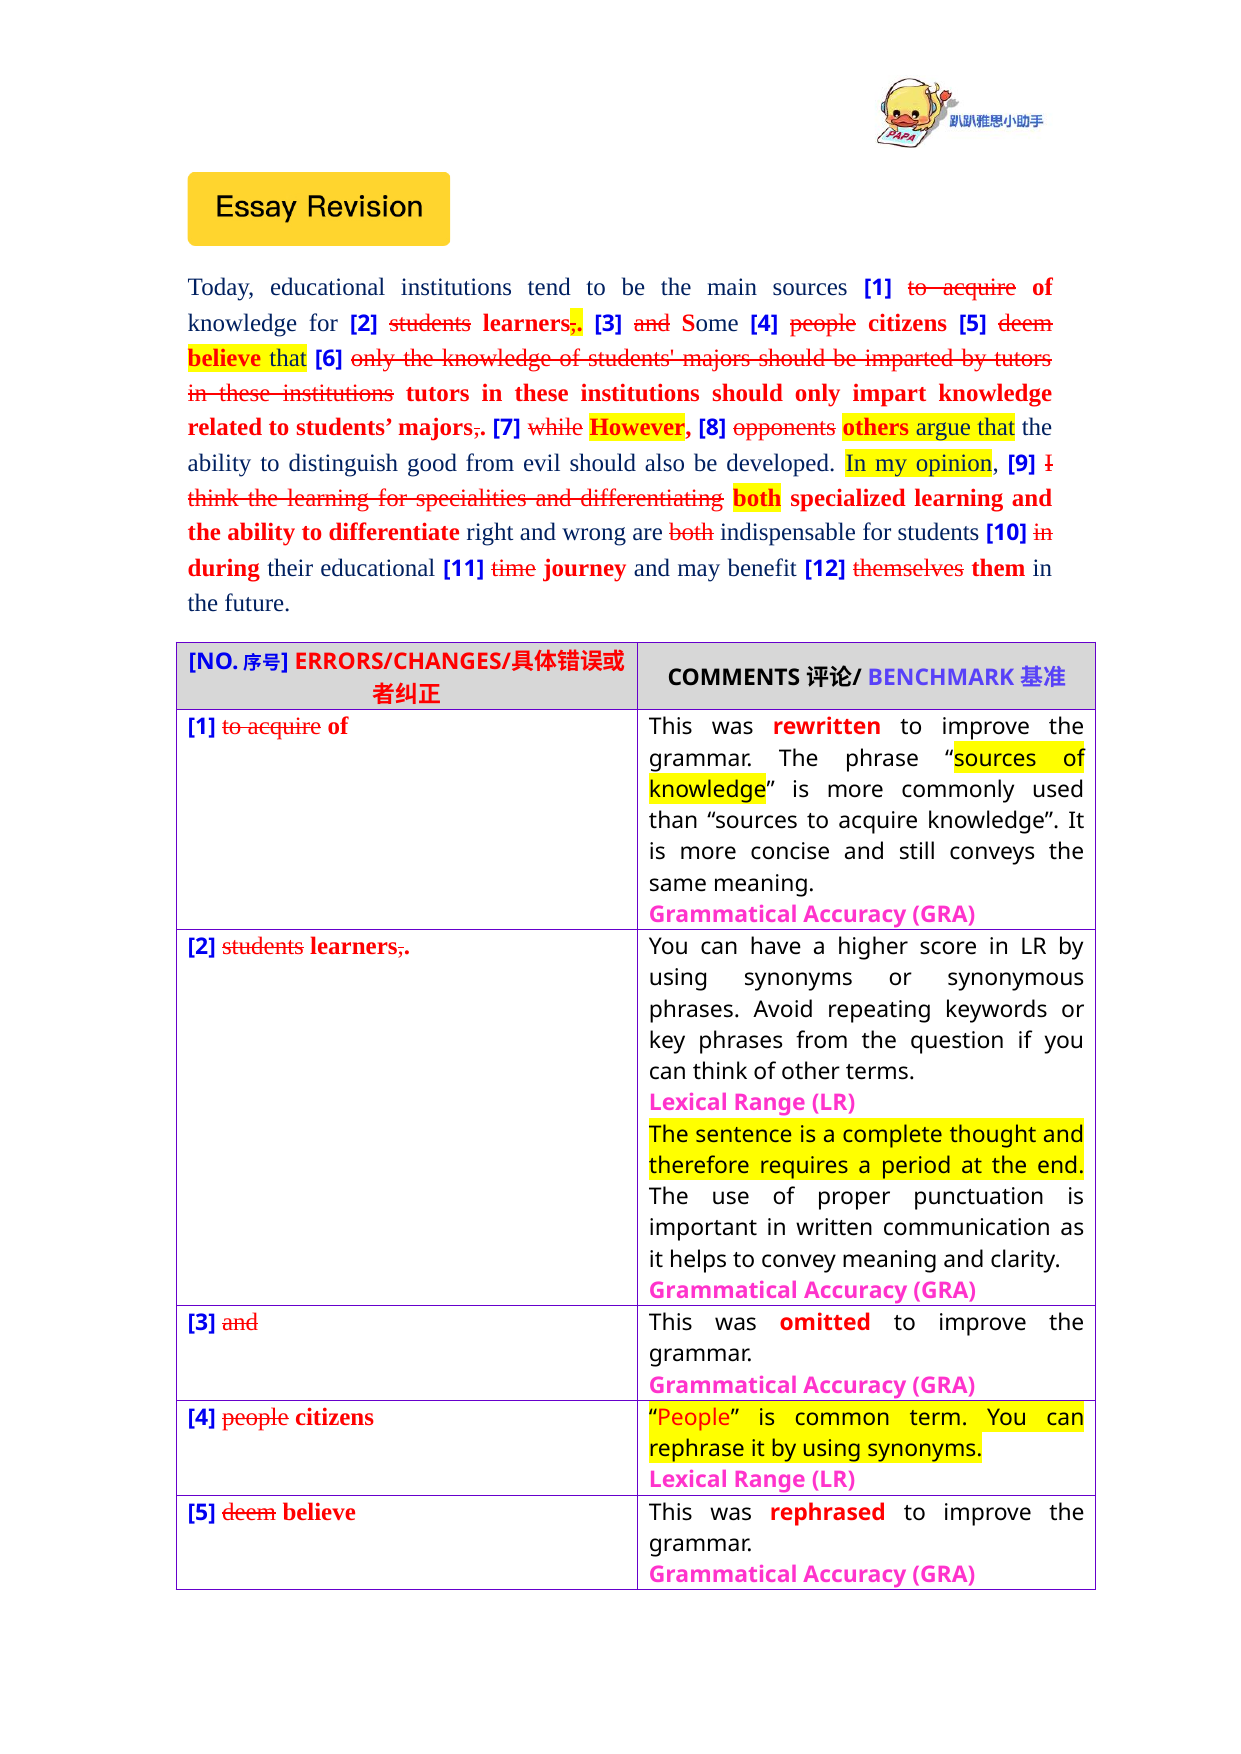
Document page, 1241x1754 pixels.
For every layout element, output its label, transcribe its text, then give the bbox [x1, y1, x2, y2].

table_cell [3] and [177, 1306, 637, 1400]
picture [187, 172, 451, 246]
text Today, educational institutions tend to be the main sources [1] to acquire of knowledge for [2] students learners,. [3] and Some [4] people citizens [5] deem believe that [6] only the knowledge of students' majors should be imparted by tutors in these institutions tutors in these institutions should only impart knowledge related to students’ majors,. [7] while However, [8] opponents others argue that the ability to distinguish good from evil should also be developed. In my opinion, [9] I think the learning for specialities and differentiating both specialized learning and the ability to differentiate right and wrong are both indispensable for students [10] in during their educational [11] time journey and may benefit [12] themselves them in the future. [187, 282, 1053, 393]
table_header Comments 评论/ Benchmark 基准 [638, 643, 1095, 709]
table_cell [4] people citizens [177, 1401, 637, 1494]
table_cell “People” is common term. You can rephrase it by using synonyms. Lexical Range (LR) [638, 1401, 1095, 1494]
table_cell You can have a higher score in LR by using synonyms or synonymous phrases. Avoid repeating keywords or key phrases from the question if you can think of other terms. Lexical Range (LR) The sentence is a complete thought and therefore requires a period at the end. The use of proper punctuation is important in written communication as it helps to convey meaning and clarity. Grammatical Accuracy (GRA) [638, 930, 1095, 1305]
text Today, educational institutions tend to be the main sources [1] to acquire of knowledge for [2] students learners,. [3] and Some [4] people citizens [5] deem believe that [6] only the knowledge of students' majors should be imparted by tutors in these institutions tutors in these institutions should only impart knowledge related to students’ majors,. [7] while However, [8] opponents others argue that the ability to distinguish good from evil should also be developed. In my opinion, [9] I think the learning for specialities and differentiating both specialized learning and the ability to differentiate right and wrong are both indispensable for students [10] in during their educational [11] time journey and may benefit [12] themselves them in the future. [187, 530, 1053, 616]
table_cell This was rewritten to improve the grammar. The phrase “sources of knowledge” is more commonly used than “sources to acquire knowledge”. It is more concise and still conveys the same meaning. Grammatical Accuracy (GRA) [638, 710, 1095, 929]
table_cell [2] students learners,. [177, 930, 637, 1305]
table_cell [1] to acquire of [177, 710, 637, 929]
table_header [No. 序号] Errors/Changes/具体错误或者纠正 [177, 643, 637, 709]
table_cell This was rephrased to improve the grammar. Grammatical Accuracy (GRA) [638, 1496, 1095, 1589]
table_cell [5] deem believe [177, 1496, 637, 1589]
picture [862, 75, 1053, 148]
text Today, educational institutions tend to be the main sources [1] to acquire of knowledge for [2] students learners,. [3] and Some [4] people citizens [5] deem believe that [6] only the knowledge of students' majors should be imparted by tutors in these institutions tutors in these institutions should only impart knowledge related to students’ majors,. [7] while However, [8] opponents others argue that the ability to distinguish good from evil should also be developed. In my opinion, [9] I think the learning for specialities and differentiating both specialized learning and the ability to differentiate right and wrong are both indispensable for students [10] in during their educational [11] time journey and may benefit [12] themselves them in the future. [187, 394, 1053, 495]
table_cell This was omitted to improve the grammar. Grammatical Accuracy (GRA) [638, 1306, 1095, 1400]
